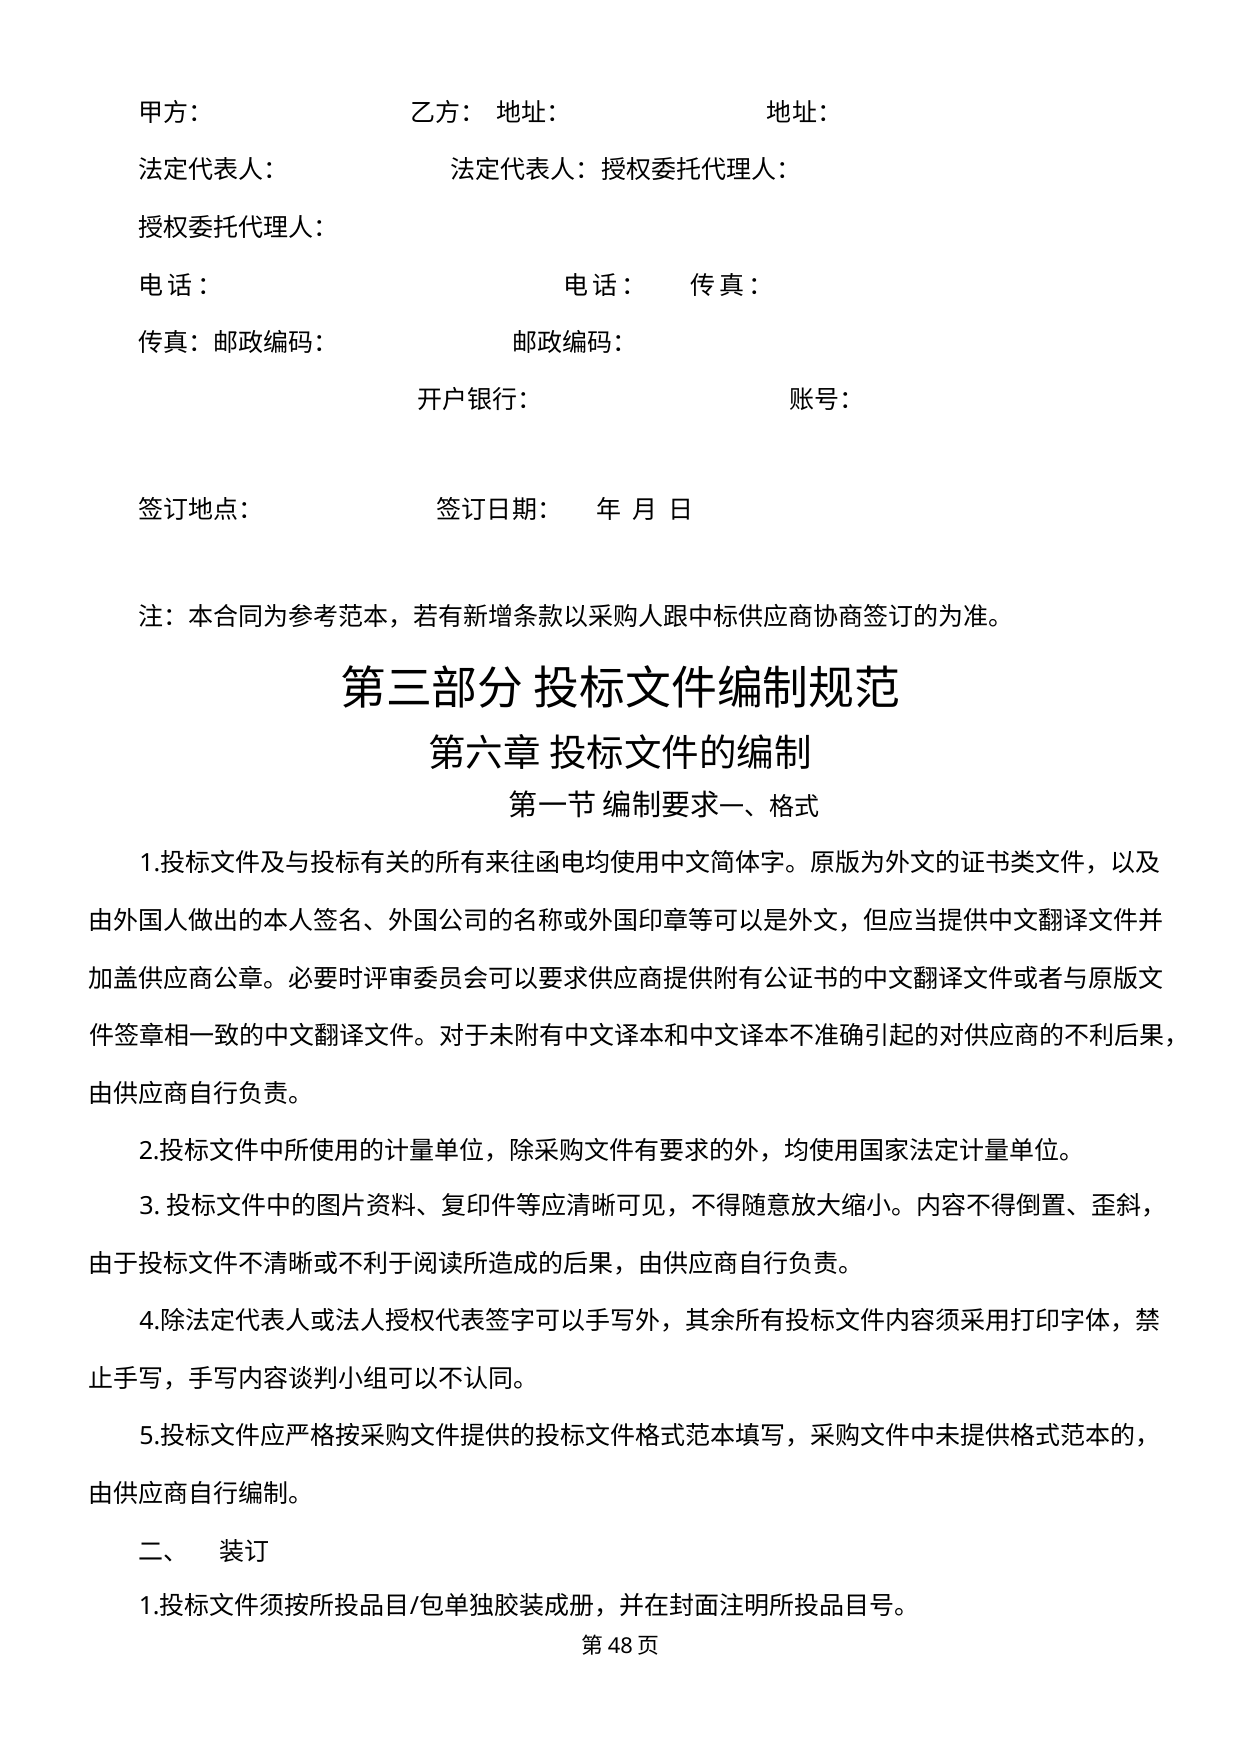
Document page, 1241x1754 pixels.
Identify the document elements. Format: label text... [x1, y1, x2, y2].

text 件签章相一致的中文翻译文件。对于未附有中文译本和中文译本不准确引起的对供应商的不利后果，由供应商自行负责。 [89, 1016, 1177, 1109]
subtitle 第六章 投标文件的编制 [88, 723, 1152, 777]
text 2.投标文件中所使用的计量单位，除采购文件有要求的外，均使用国家法定计量单位。 [138, 1131, 1177, 1167]
text 1.投标文件及与投标有关的所有来往函电均使用中文简体字。原版为外文的证书类文件，以及由外国人做出的本人签名、外国公司的名称或外国印章等可以是外文，但应当提供中文翻译文件并加盖供应商公章。必要时评审委员会可以要求供应商提供附有公证书的中文翻译文件或者与原版文 [89, 843, 1177, 994]
text 签订地点： 签订日期： 年 月 日 [138, 489, 1177, 526]
text 甲方： 乙方： 地址： 地址： 法定代表人： 法定代表人：授权委托代理人： 授权委托代理人： [138, 92, 851, 244]
text 1.投标文件须按所投品目/包单独胶装成册，并在封面注明所投品目号。 [138, 1586, 1177, 1622]
subtitle 第三部分 投标文件编制规范 [121, 651, 1119, 717]
list 装订 [138, 1531, 1177, 1567]
text 4.除法定代表人或法人授权代表签字可以手写外，其余所有投标文件内容须采用打印字体，禁止手写，手写内容谈判小组可以不认同。 [89, 1301, 1177, 1394]
text 第一节 编制要求一、格式 [137, 781, 829, 823]
text 注：本合同为参考范本，若有新增条款以采购人跟中标供应商协商签订的为准。 [138, 597, 1177, 633]
text 电话： 电话： 传真： 传真：邮政编码： 邮政编码： [139, 265, 776, 358]
text 开户银行： 账号： [138, 379, 888, 416]
text 3. 投标文件中的图片资料、复印件等应清晰可见，不得随意放大缩小。内容不得倒置、歪斜，由于投标文件不清晰或不利于阅读所造成的后果，由供应商自行负责。 [89, 1185, 1177, 1279]
text 5.投标文件应严格按采购文件提供的投标文件格式范本填写，采购文件中未提供格式范本的，由供应商自行编制。 [89, 1416, 1177, 1510]
